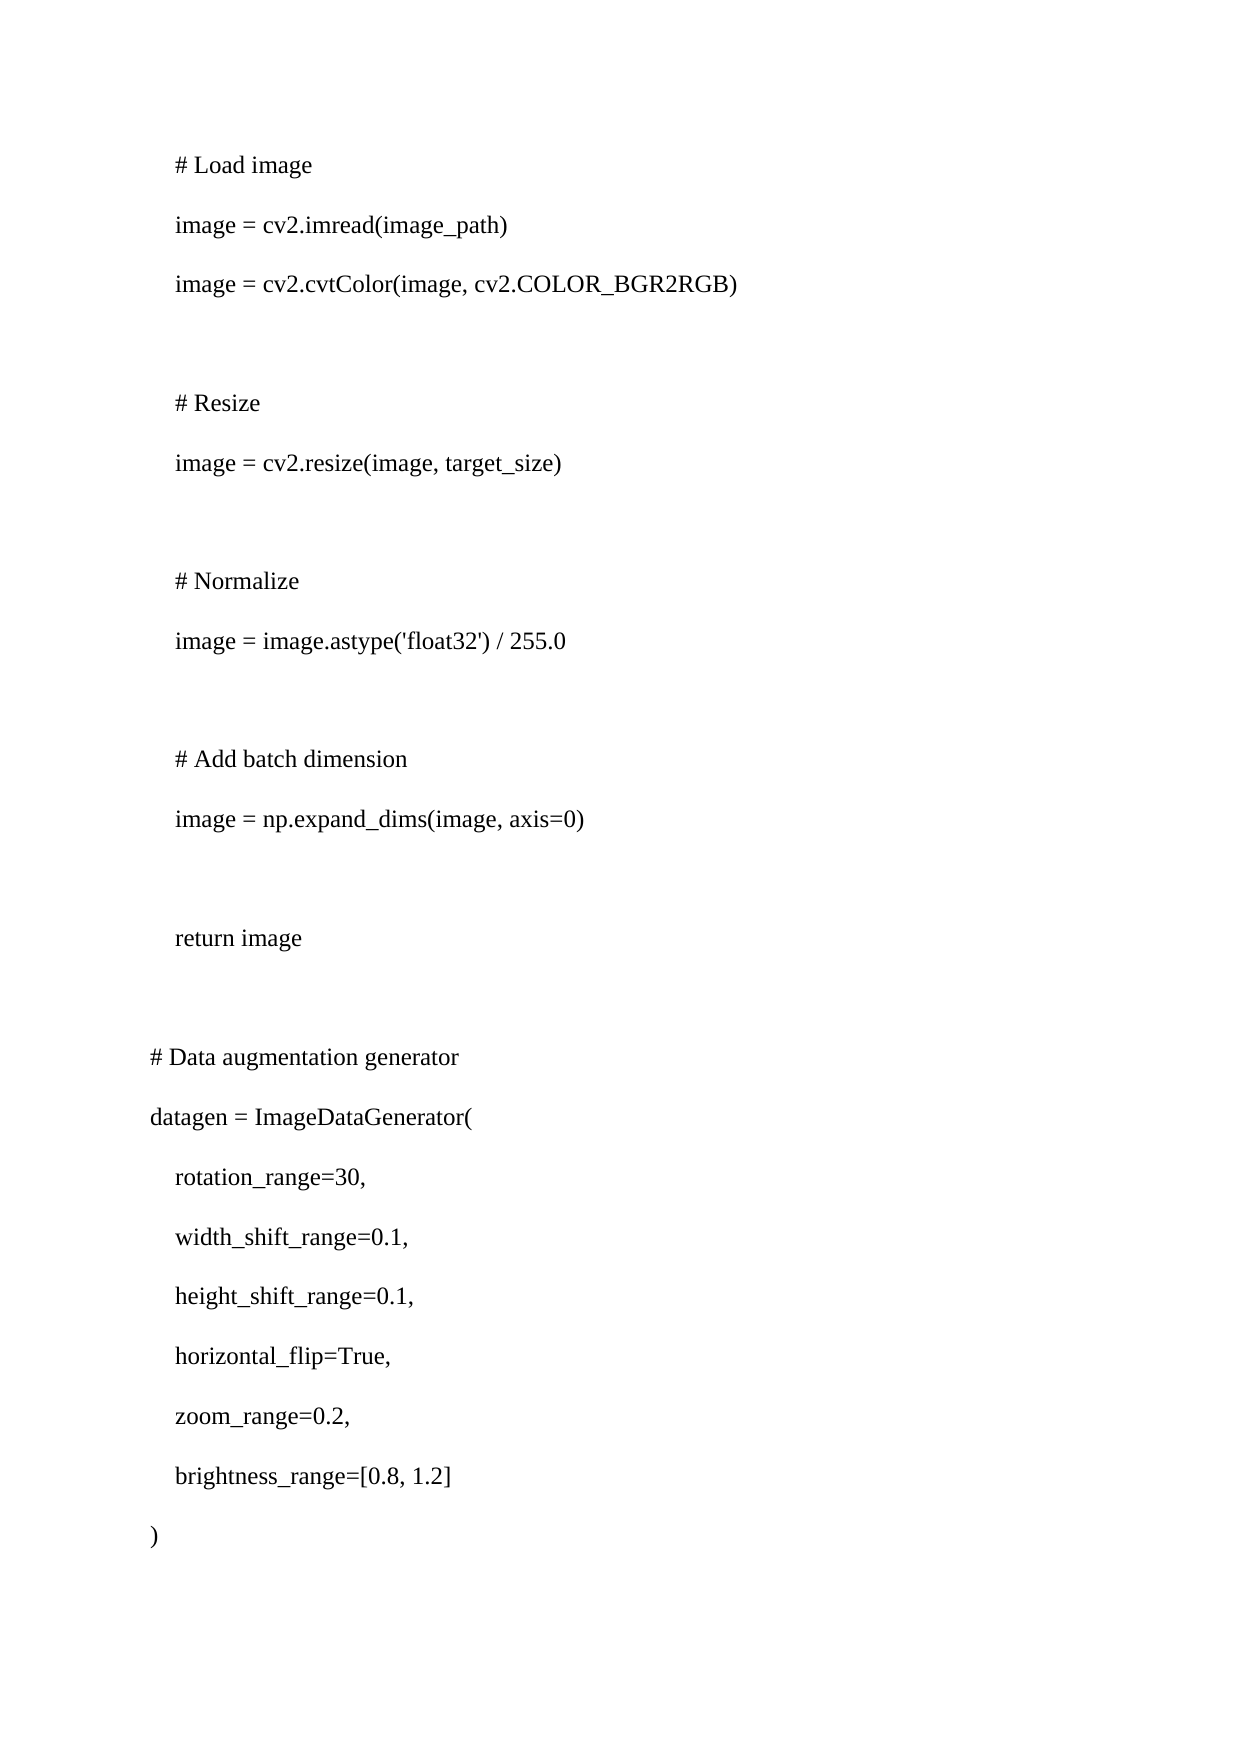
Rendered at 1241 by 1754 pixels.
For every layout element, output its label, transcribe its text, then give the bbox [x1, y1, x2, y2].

text # Data augmentation generator [150, 1042, 1090, 1071]
text datagen = ImageDataGenerator( [150, 1102, 1090, 1131]
text image = np.expand_dims(image, axis=0) [150, 804, 1090, 833]
text rotation_range=30, [150, 1162, 1090, 1191]
text brightness_range=[0.8, 1.2] [150, 1461, 1090, 1489]
text image = cv2.cvtColor(image, cv2.COLOR_BGR2RGB) [150, 269, 1090, 298]
text width_shift_range=0.1, [150, 1222, 1090, 1250]
text image = cv2.imread(image_path) [150, 210, 1090, 238]
text zoom_range=0.2, [150, 1401, 1090, 1430]
text horizontal_flip=True, [150, 1341, 1090, 1370]
text image = cv2.resize(image, target_size) [150, 448, 1090, 477]
text return image [150, 923, 1090, 951]
text # Load image [150, 150, 1090, 179]
text # Normalize [150, 566, 1090, 595]
text image = image.astype('float32') / 255.0 [150, 626, 1090, 655]
text # Add batch dimension [150, 744, 1090, 773]
text ) [150, 1521, 1090, 1549]
text # Resize [150, 388, 1090, 417]
text height_shift_range=0.1, [150, 1281, 1090, 1310]
